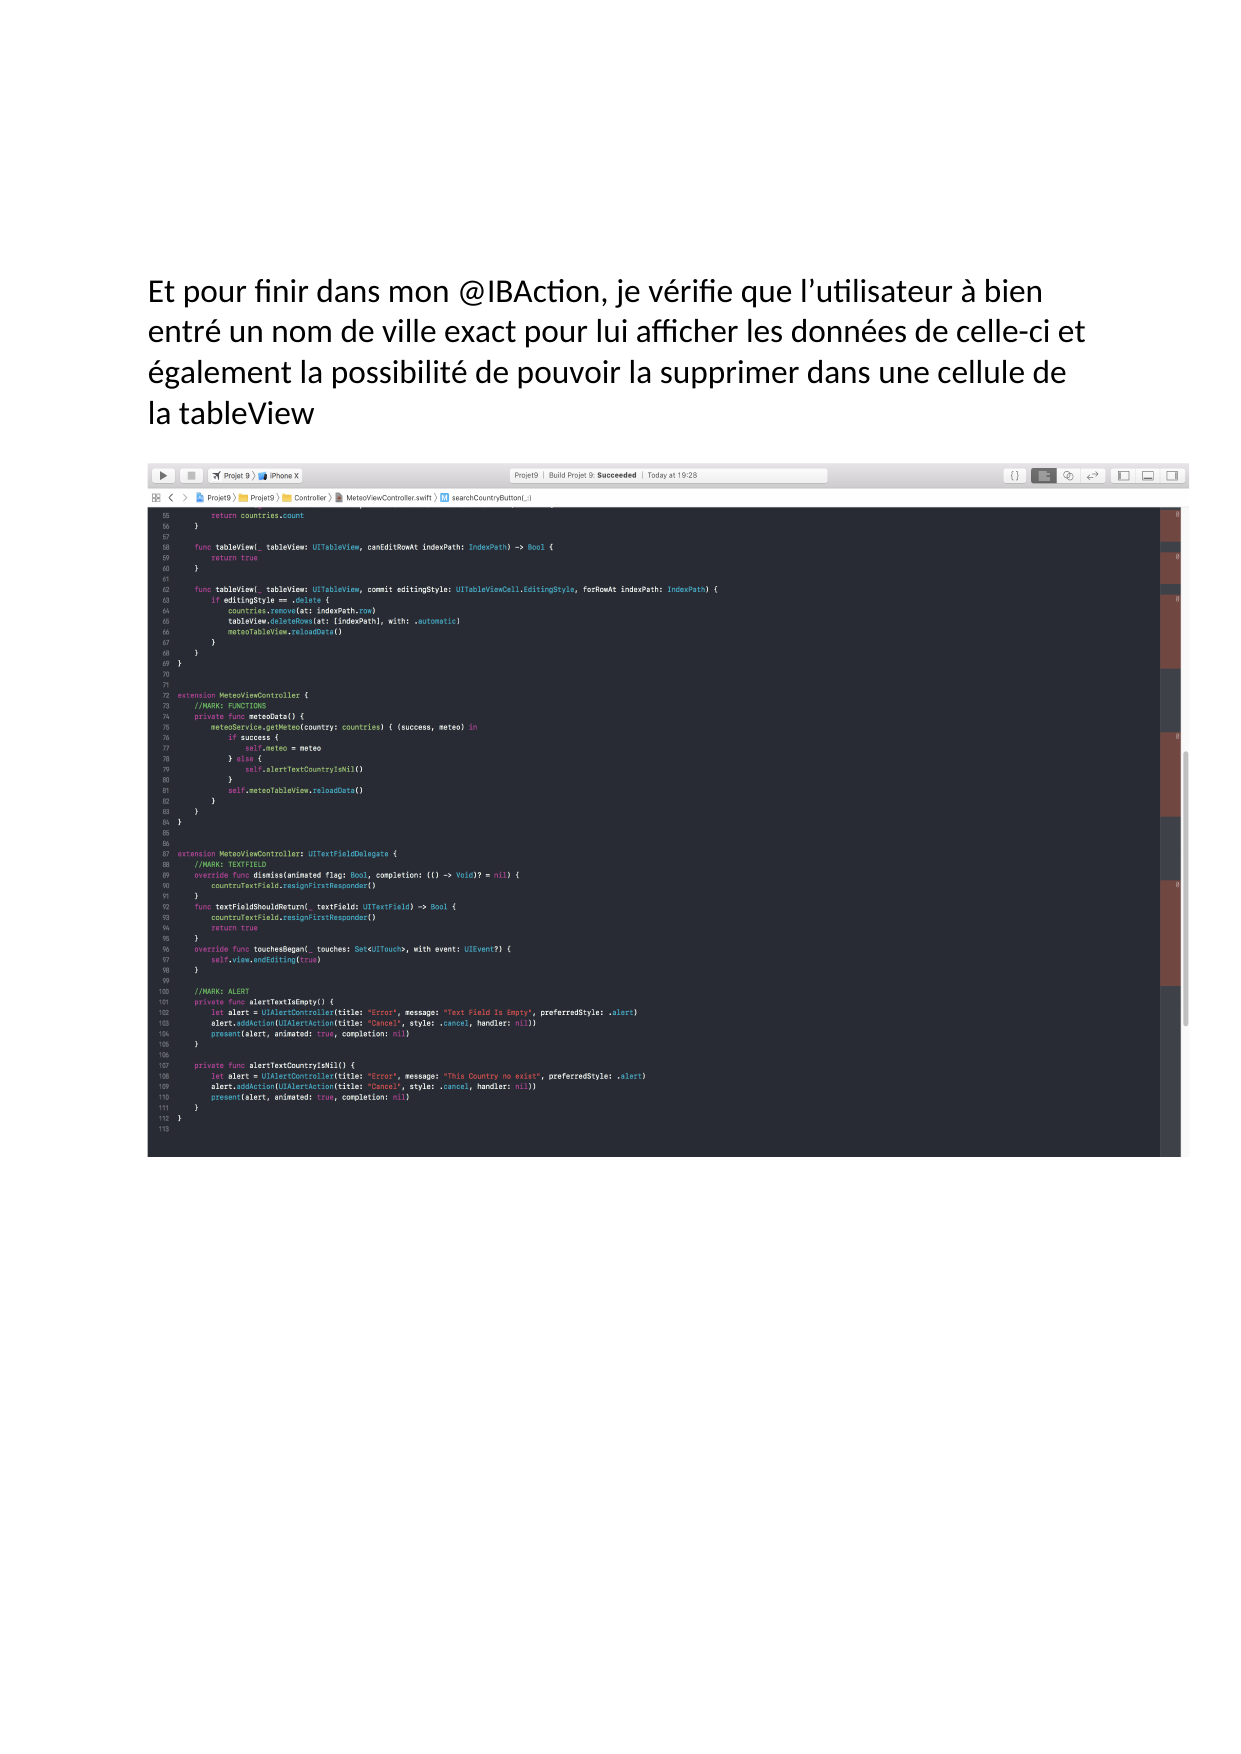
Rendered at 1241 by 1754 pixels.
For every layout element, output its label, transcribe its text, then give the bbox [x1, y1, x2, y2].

text Et pour finir dans mon @IBAction, je vérifie que l’utilisateur à bien entré un nom de ville exact pour lui afficher les données de celle-ci et également la possibilité de pouvoir la supprimer dans une cellule de la tableView [148, 270, 1093, 433]
picture [147, 463, 1190, 1157]
